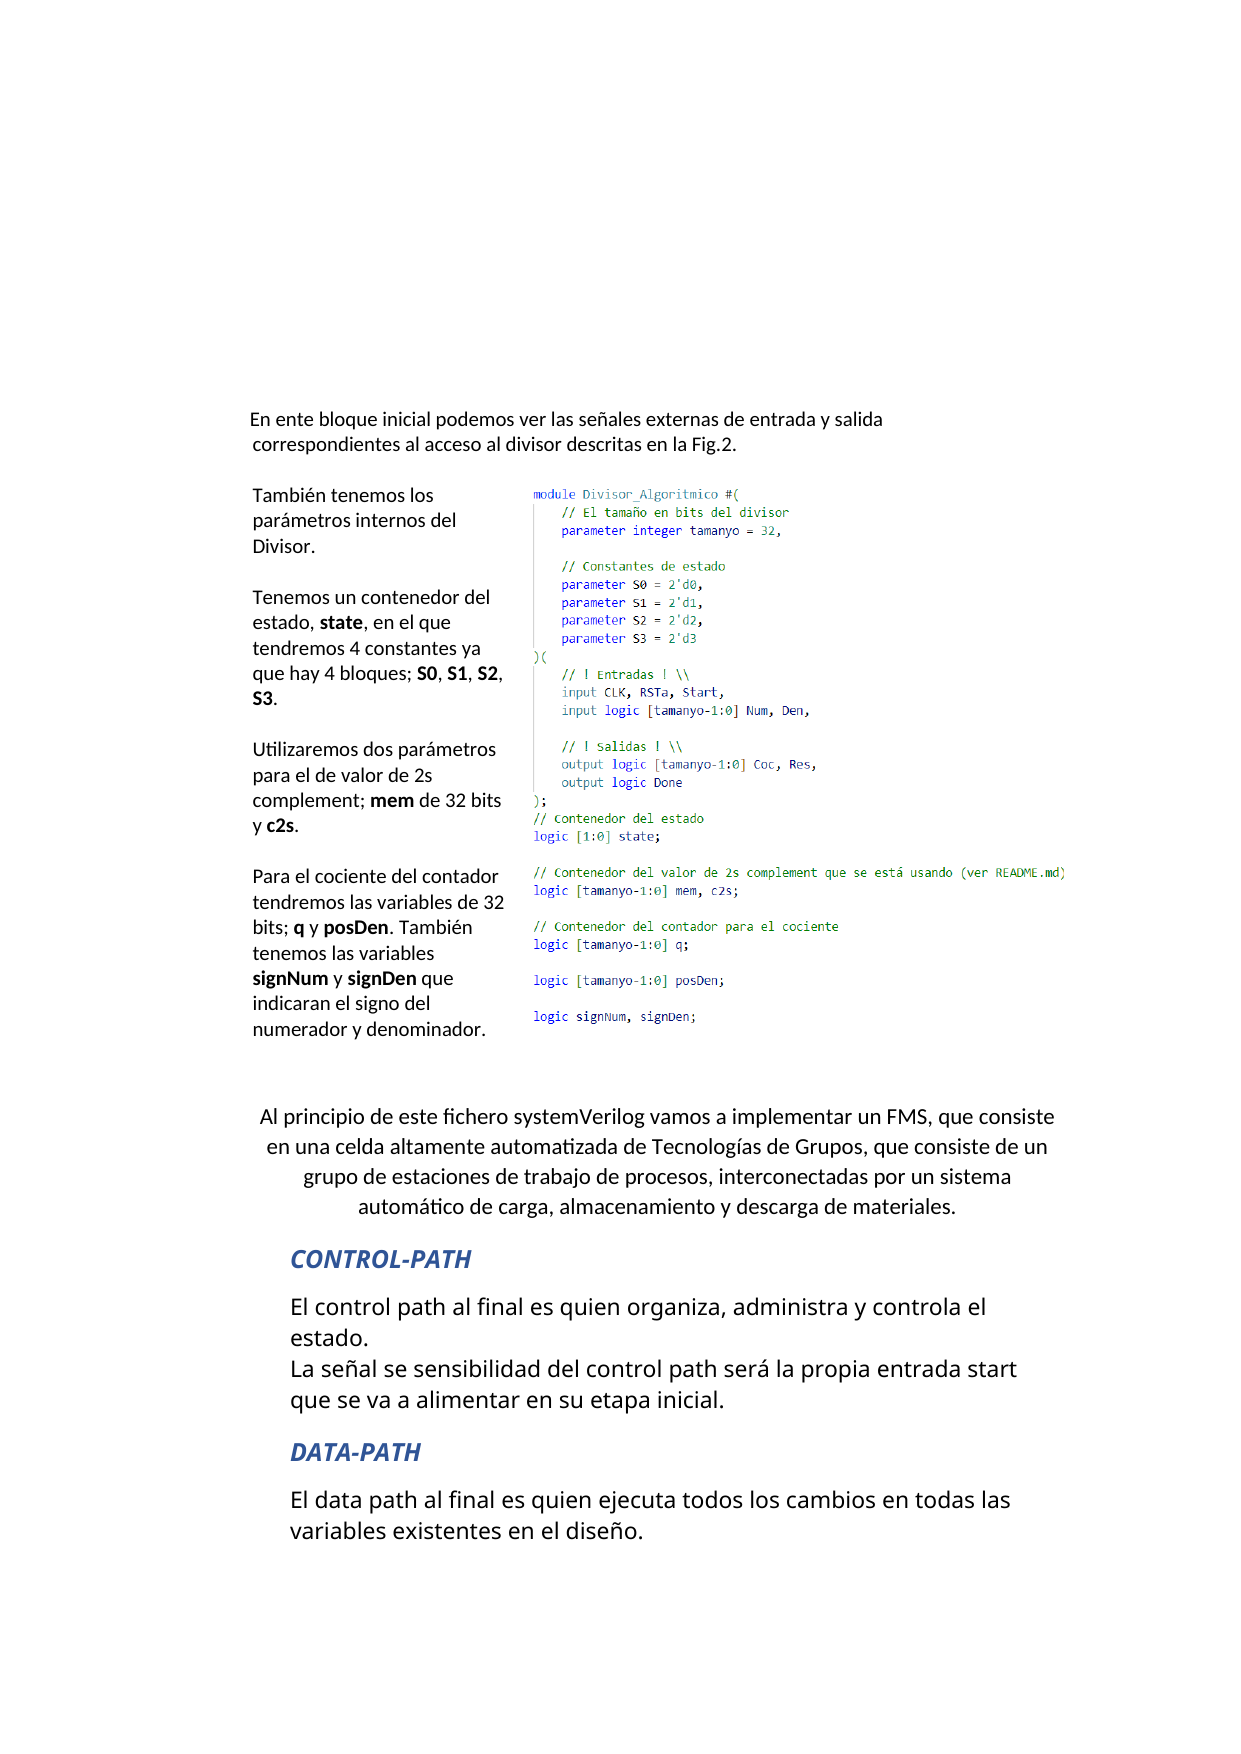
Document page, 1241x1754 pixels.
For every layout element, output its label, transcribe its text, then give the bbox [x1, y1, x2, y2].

subtitle DATA-PATH [290, 1434, 1063, 1468]
list También tenemos los parámetros internos del Divisor. [252, 482, 1063, 558]
list El data path al final es quien ejecuta todos los cambios en todas las variables existentes en el diseño. [290, 1484, 1063, 1546]
subtitle CONTROL-PATH [290, 1241, 1063, 1275]
list Utilizaremos dos parámetros para el de valor de 2s complement; mem de 32 bits y c2s. [252, 736, 526, 838]
list correspondientes al acceso al divisor descritas en la Fig.2. [252, 431, 1063, 457]
text En ente bloque inicial podemos ver las señales externas de entrada y salida [177, 406, 1063, 431]
list Tenemos un contenedor del estado, state, en el que tendremos 4 constantes ya que hay 4 bloques; S0, S1, S2, S3. [252, 584, 526, 711]
text La señal se sensibilidad del control path será la propia entrada start que se va a alimentar en su etapa inicial. [290, 1353, 1063, 1416]
picture [526, 483, 1064, 1023]
list Al principio de este fichero systemVerilog vamos a implementar un FMS, que consiste en una celda altamente automatizada de Tecnologías de Grupos, que consiste de un grupo de estaciones de trabajo de procesos, interconectadas por un sistema automático de carga, almacenamiento y descarga de materiales. [252, 1102, 1063, 1220]
list Para el cociente del contador tendremos las variables de 32 bits; q y posDen. También tenemos las variables signNum y signDen que indicaran el signo del numerador y denominador. [252, 863, 1063, 1041]
text El control path al final es quien organiza, administra y controla el estado. [290, 1291, 1063, 1353]
